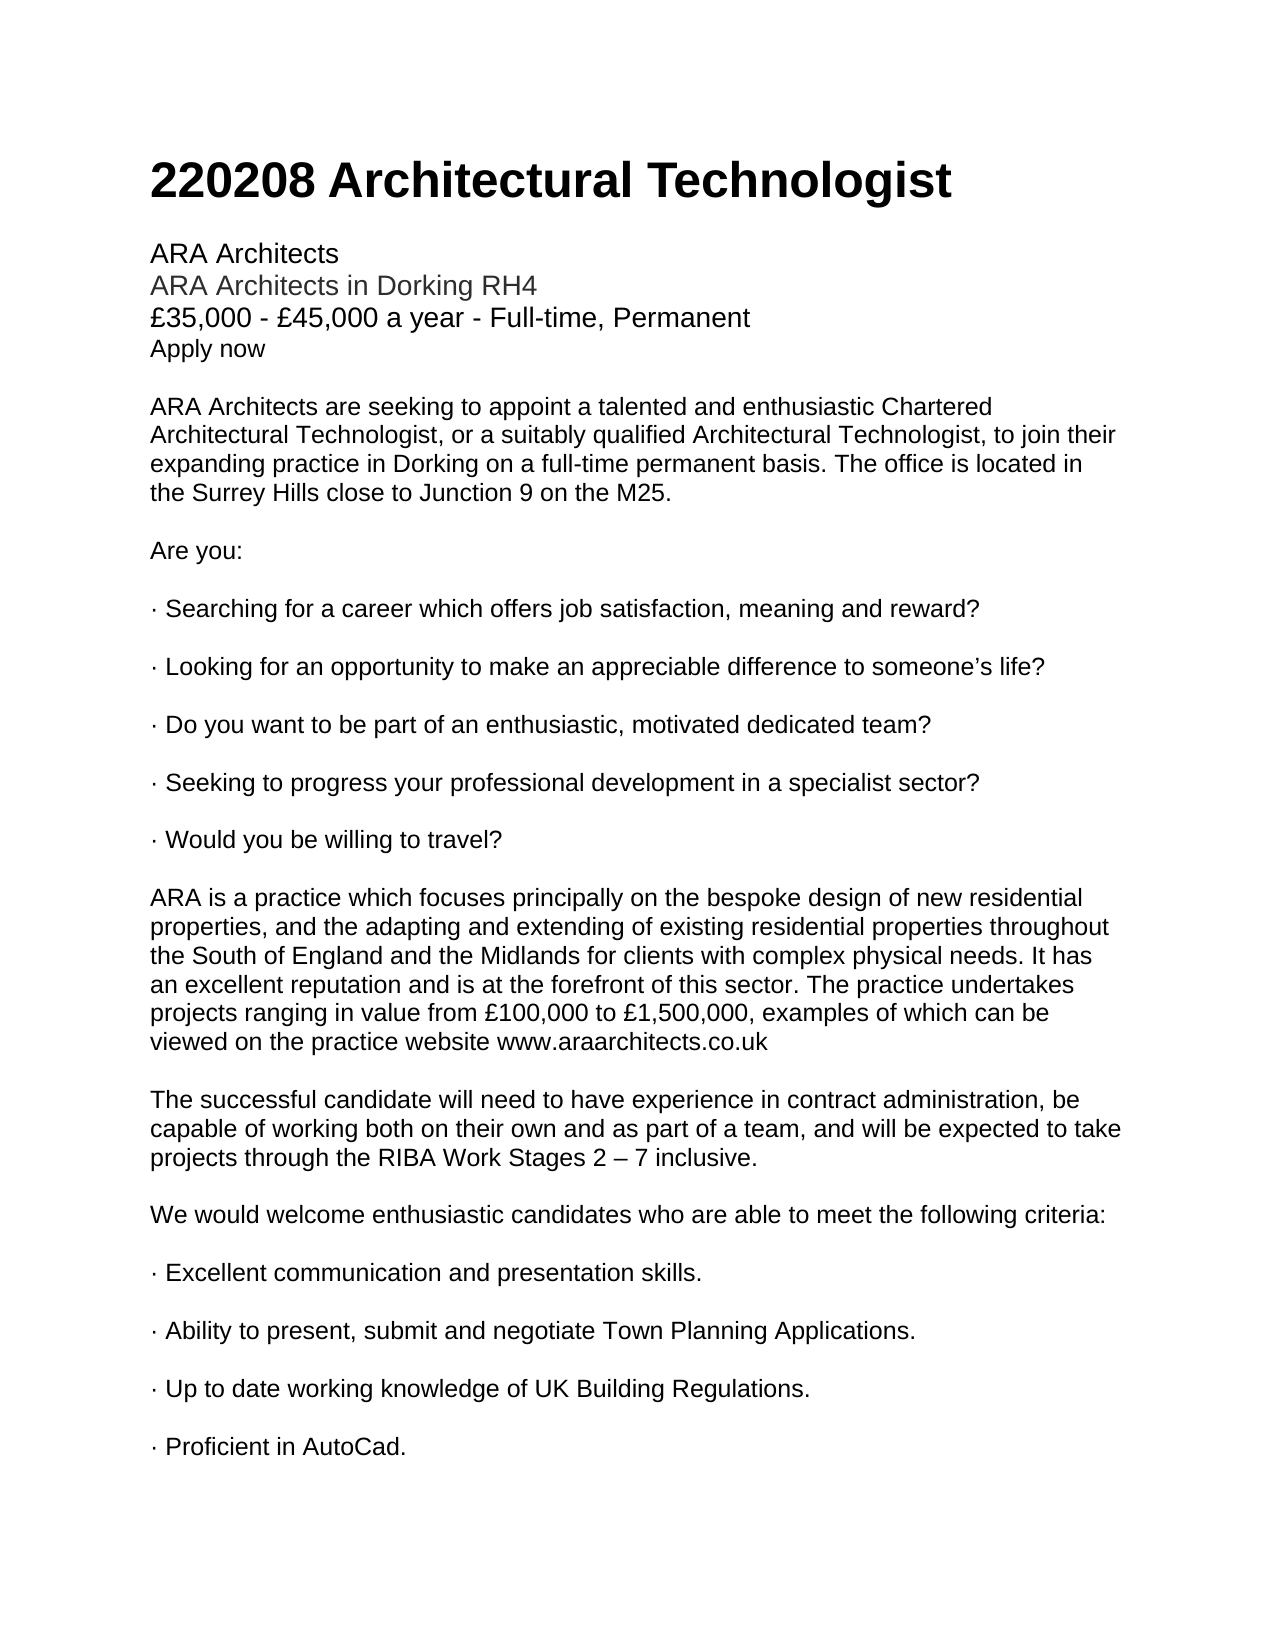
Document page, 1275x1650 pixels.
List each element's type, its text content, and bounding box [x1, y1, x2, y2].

text The successful candidate will need to have experience in contract administration, be capable of working both on their own and as part of a team, and will be expected to take projects through the RIBA Work Stages 2 – 7 inclusive. [150, 1085, 1125, 1171]
text · Ability to present, submit and negotiate Town Planning Applications. [150, 1316, 1125, 1345]
text We would welcome enthusiastic candidates who are able to meet the following criteria: [150, 1201, 1125, 1229]
text ARA Architects in Dorking RH4 [150, 269, 1125, 301]
text · Excellent communication and presentation skills. [150, 1258, 1125, 1287]
text · Looking for an opportunity to make an appreciable difference to someone’s life? [150, 652, 1125, 681]
text 220208 Architectural Technologist [150, 150, 1125, 207]
text ARA Architects [150, 237, 1125, 269]
text · Do you want to be part of an enthusiastic, motivated dedicated team? [150, 710, 1125, 738]
text ARA Architects are seeking to appoint a talented and enthusiastic Chartered Architectural Technologist, or a suitably qualified Architectural Technologist, to join their expanding practice in Dorking on a full-time permanent basis. The office is located in the Surrey Hills close to Junction 9 on the M25. [150, 392, 1125, 507]
text · Up to date working knowledge of UK Building Regulations. [150, 1374, 1125, 1403]
text Apply now [150, 334, 1125, 363]
text Are you: [150, 536, 1125, 565]
text £35,000 - £45,000 a year - Full-time, Permanent [150, 301, 1125, 334]
text · Seeking to progress your professional development in a specialist sector? [150, 768, 1125, 796]
text · Searching for a career which offers job satisfaction, meaning and reward? [150, 594, 1125, 623]
text ARA is a practice which focuses principally on the bespoke design of new residential properties, and the adapting and extending of existing residential properties throughout the South of England and the Midlands for clients with complex physical needs. It has an excellent reputation and is at the forefront of this sector. The practice undertakes projects ranging in value from £100,000 to £1,500,000, examples of which can be viewed on the practice website www.araarchitects.co.uk [150, 883, 1125, 1056]
text · Proficient in AutoCad. [150, 1432, 1125, 1461]
text · Would you be willing to travel? [150, 826, 1125, 854]
